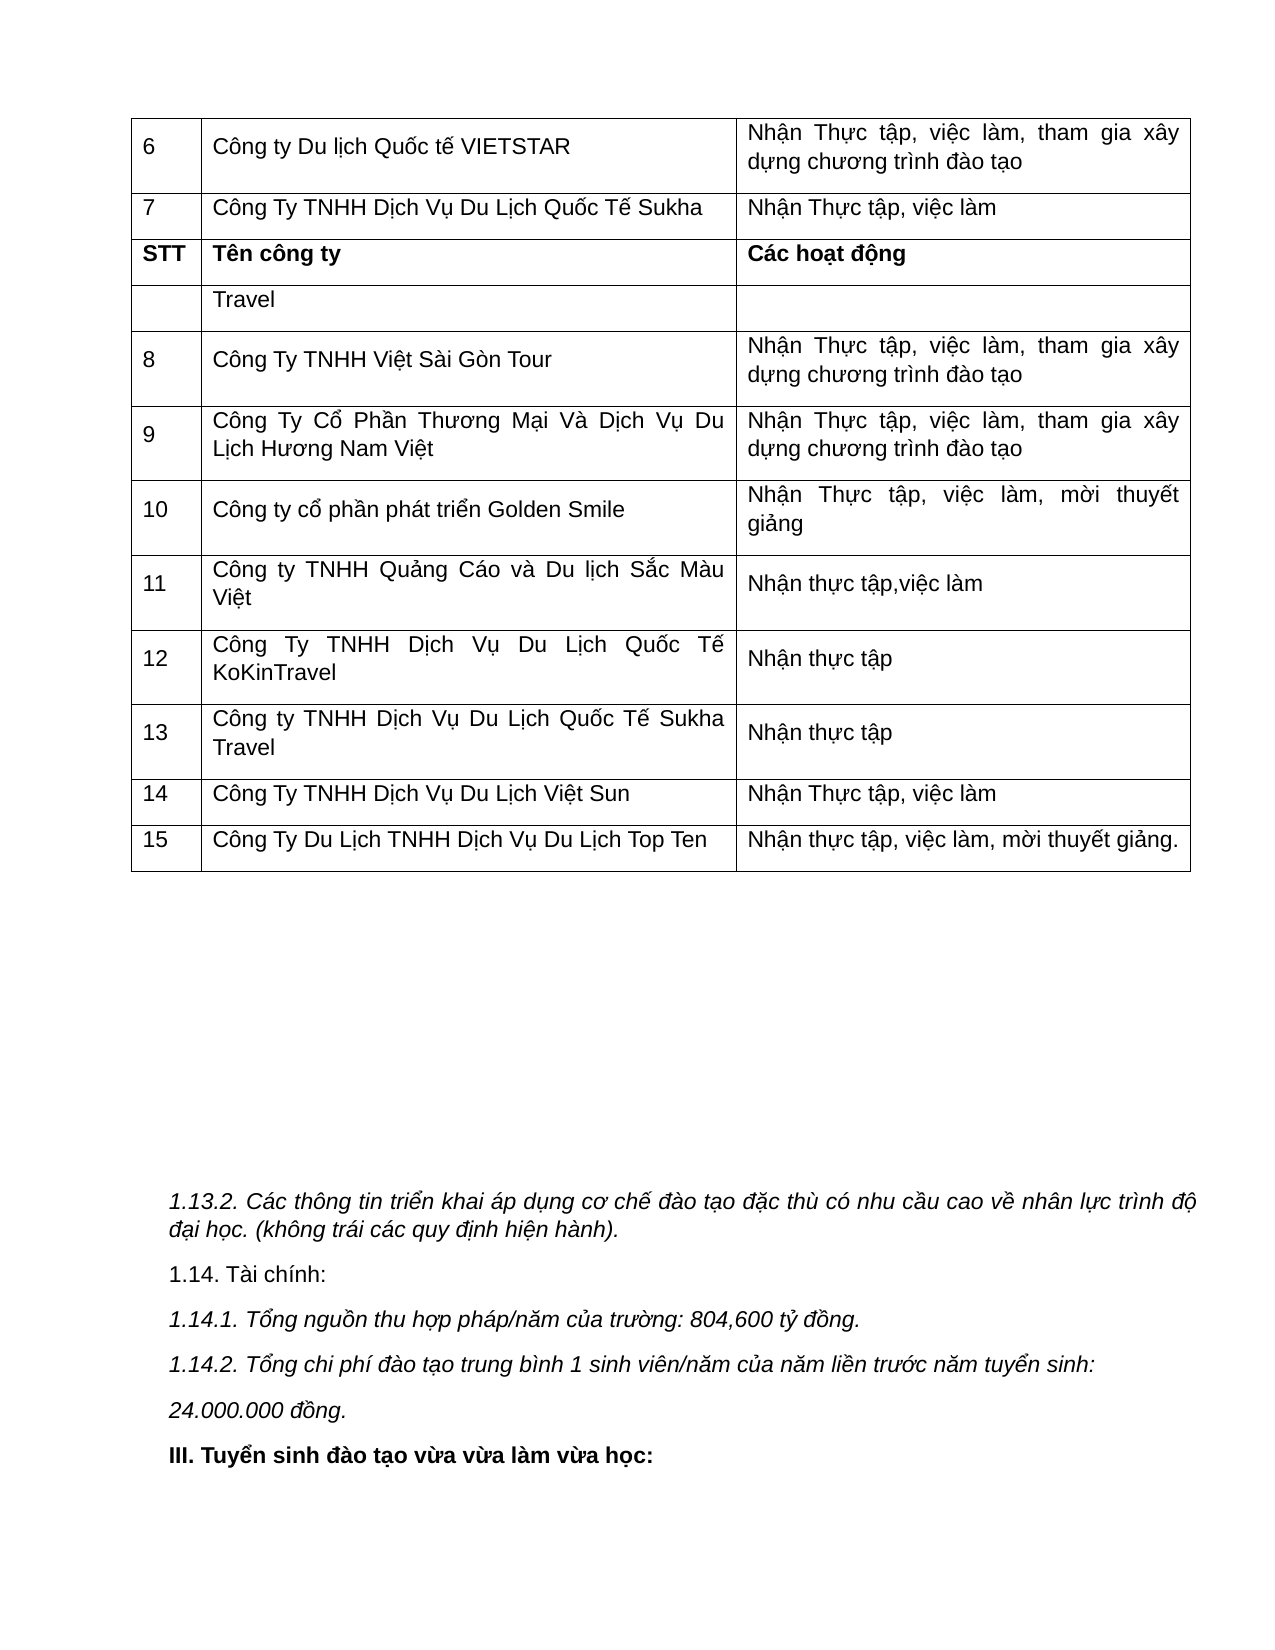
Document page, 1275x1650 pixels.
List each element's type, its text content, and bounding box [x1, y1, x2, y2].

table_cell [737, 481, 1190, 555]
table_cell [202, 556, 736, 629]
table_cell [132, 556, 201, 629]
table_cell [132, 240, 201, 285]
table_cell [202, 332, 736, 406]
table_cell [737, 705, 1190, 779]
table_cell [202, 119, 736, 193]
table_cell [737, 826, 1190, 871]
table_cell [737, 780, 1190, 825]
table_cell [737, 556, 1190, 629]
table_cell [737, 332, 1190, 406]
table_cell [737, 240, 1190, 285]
text 1.13.2. Các thông tin triển khai áp dụng cơ chế đào tạo đặc thù có nhu cầu cao về nhân lực trình độ đại học. (không trái các quy định hiện hành). [169, 1188, 1200, 1242]
text 1.14.1. Tổng nguồn thu hợp pháp/năm của trường: 804,600 tỷ đồng. [169, 1306, 1200, 1333]
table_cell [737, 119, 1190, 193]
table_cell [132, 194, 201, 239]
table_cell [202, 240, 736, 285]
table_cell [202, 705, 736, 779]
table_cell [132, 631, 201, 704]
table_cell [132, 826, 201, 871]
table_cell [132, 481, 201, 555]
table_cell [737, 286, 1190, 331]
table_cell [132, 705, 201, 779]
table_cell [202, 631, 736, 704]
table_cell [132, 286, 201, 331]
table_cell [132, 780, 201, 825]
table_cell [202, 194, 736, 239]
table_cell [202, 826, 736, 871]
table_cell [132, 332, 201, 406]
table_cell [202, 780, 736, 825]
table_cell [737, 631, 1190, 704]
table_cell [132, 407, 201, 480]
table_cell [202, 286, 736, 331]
text 24.000.000 đồng. [169, 1397, 1200, 1423]
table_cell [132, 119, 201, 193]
text 1.14.2. Tổng chi phí đào tạo trung bình 1 sinh viên/năm của năm liền trước năm tuyển sinh: [169, 1351, 1200, 1378]
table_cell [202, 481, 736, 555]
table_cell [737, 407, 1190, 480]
text 1.14. Tài chính: [169, 1261, 1200, 1288]
text III. Tuyển sinh đào tạo vừa vừa làm vừa học: [169, 1442, 1200, 1468]
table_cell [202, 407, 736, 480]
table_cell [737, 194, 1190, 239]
